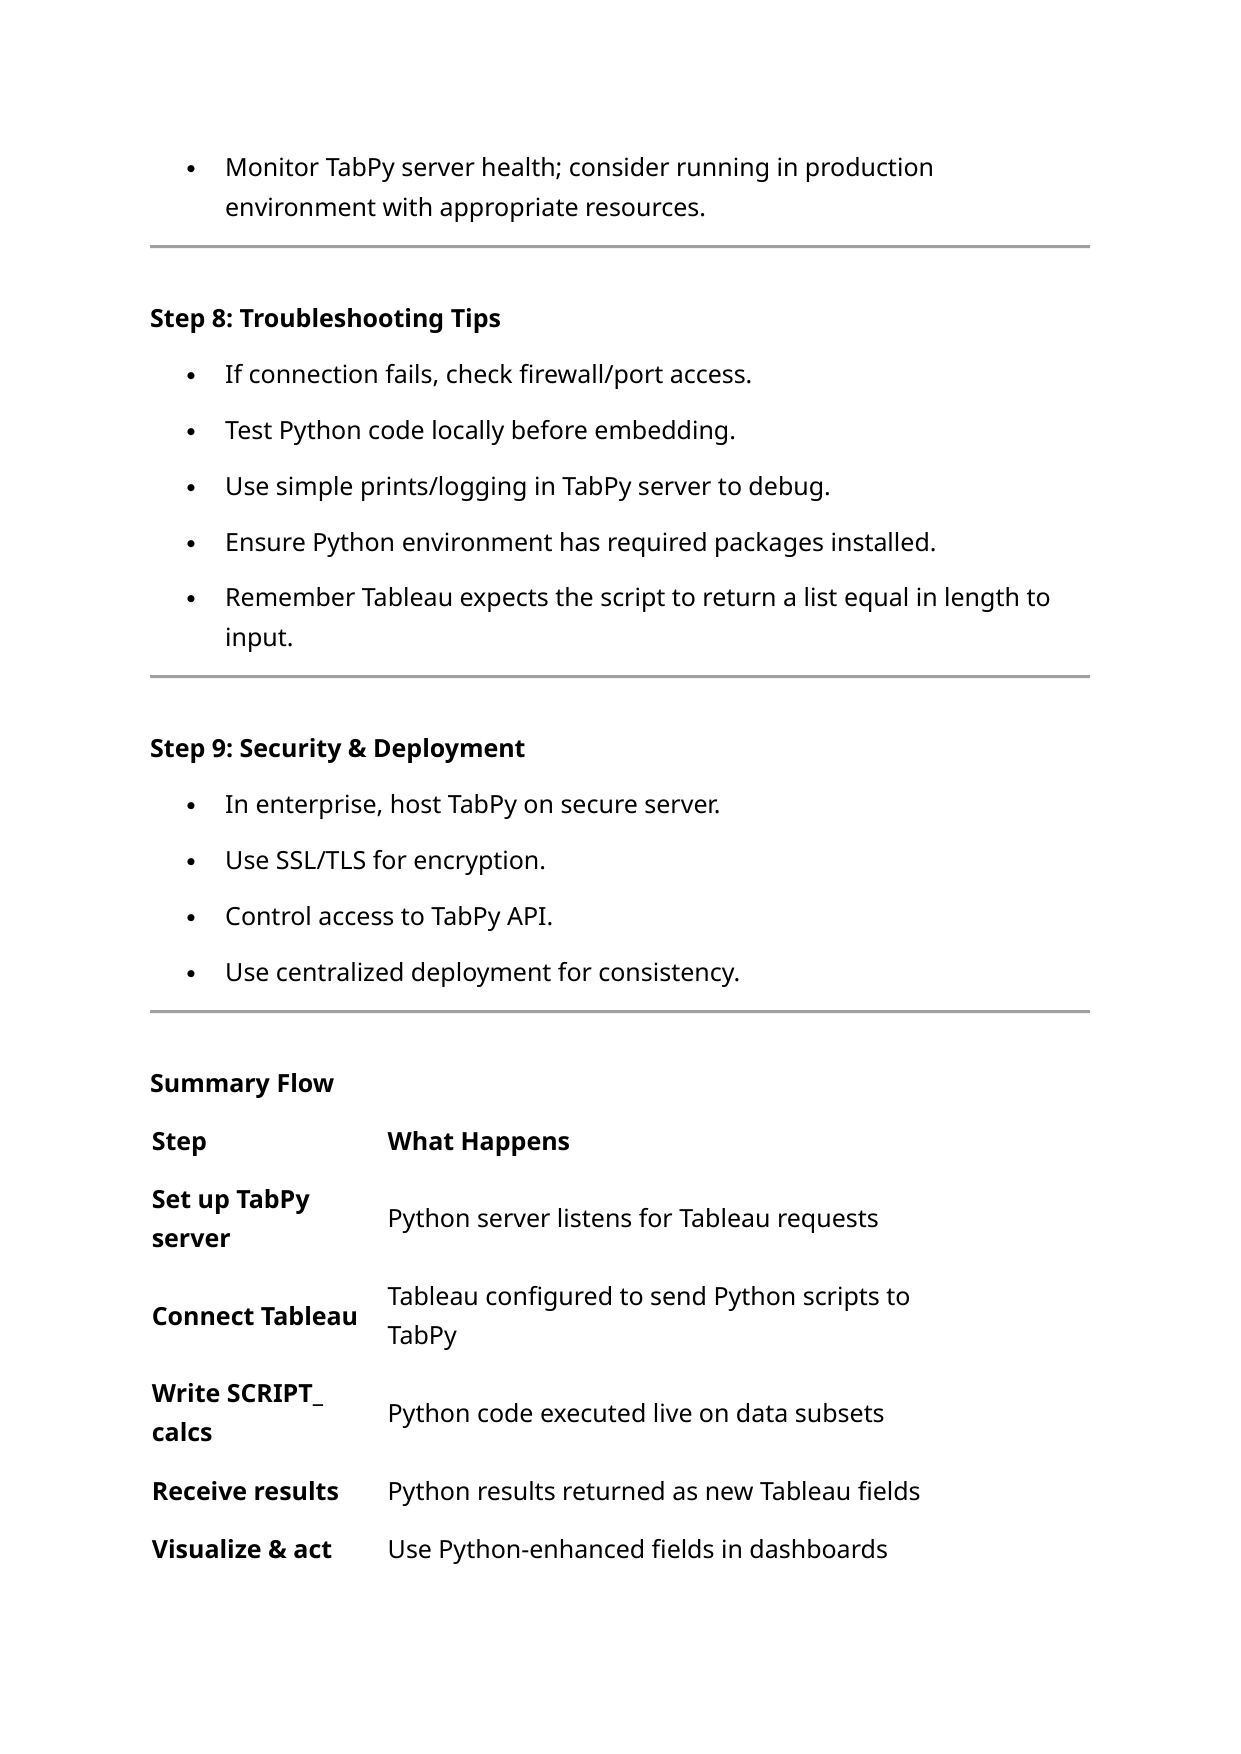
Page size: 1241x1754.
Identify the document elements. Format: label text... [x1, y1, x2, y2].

text Summary Flow [150, 1066, 1090, 1100]
text Step 9: Security & Deployment [150, 731, 1090, 765]
list If connection fails, check firewall/port access. [187, 357, 1090, 391]
list Ensure Python environment has required packages installed. [187, 524, 1090, 558]
table_header Step [150, 1122, 386, 1180]
list Use SSL/TLS for encryption. [187, 842, 1090, 877]
table_cell Visualize & act [150, 1530, 386, 1588]
table_cell Set up TabPy server [150, 1180, 386, 1277]
table_cell Python results returned as new Tableau fields [386, 1472, 938, 1530]
table_cell Python code executed live on data subsets [386, 1374, 938, 1472]
table_cell Write SCRIPT_ calcs [150, 1374, 386, 1472]
table_cell Python server listens for Tableau requests [386, 1180, 938, 1277]
list Control access to TabPy API. [187, 898, 1090, 932]
list In enterprise, host TabPy on secure server. [187, 787, 1090, 821]
text Step 8: Troubleshooting Tips [150, 301, 1090, 335]
list Monitor TabPy server health; consider running in production environment with appropriate resources. [187, 150, 1090, 223]
table_header What Happens [386, 1122, 938, 1180]
list Use centralized deployment for consistency. [187, 954, 1090, 988]
table_cell Receive results [150, 1472, 386, 1530]
list Remember Tableau expects the script to return a list equal in length to input. [187, 580, 1090, 653]
list Test Python code locally before embedding. [187, 412, 1090, 447]
table_cell Tableau configured to send Python scripts to TabPy [386, 1277, 938, 1374]
table_cell Connect Tableau [150, 1277, 386, 1374]
table_cell Use Python-enhanced fields in dashboards [386, 1530, 938, 1588]
list Use simple prints/logging in TabPy server to debug. [187, 468, 1090, 502]
